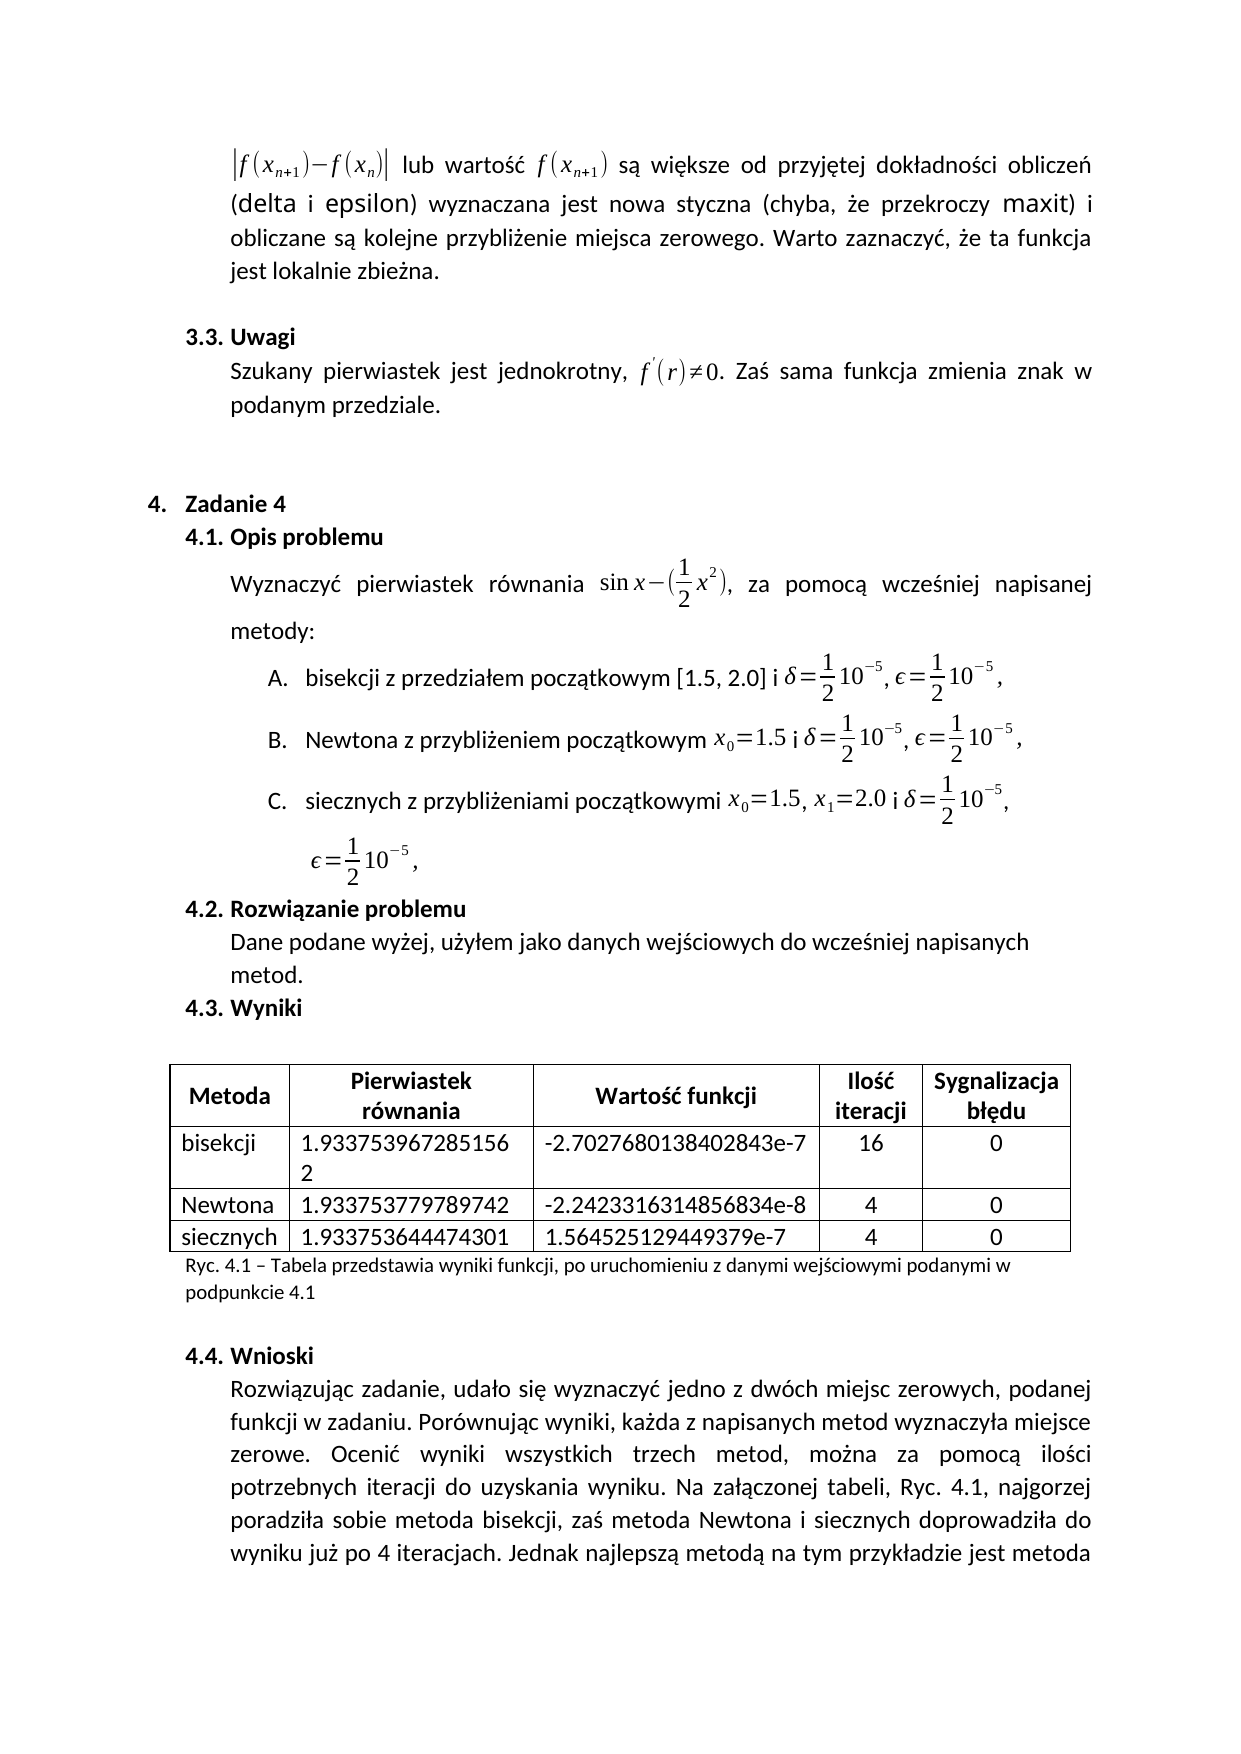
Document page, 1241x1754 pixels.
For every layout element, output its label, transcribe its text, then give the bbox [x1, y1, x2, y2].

table_cell 4 [820, 1221, 922, 1251]
table_header Ilość iteracji [820, 1065, 922, 1126]
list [230, 1373, 1093, 1568]
table_cell -2.7027680138402843e-7 [534, 1127, 819, 1188]
table_cell 1.933753644474301 [290, 1221, 533, 1251]
list siecznych z przybliżeniami początkowymi , i , [268, 771, 1093, 830]
table_header Metoda [171, 1065, 289, 1126]
text Ryc. 4.1 – Tabela przedstawia wyniki funkcji, po uruchomieniu z danymi wejściowymi podanymi w podpunkcie 4.1 [185, 1252, 1093, 1305]
list bisekcji z przedziałem początkowym [1.5, 2.0] i , [268, 648, 1093, 707]
table_header Wartość funkcji [534, 1065, 819, 1126]
table_cell bisekcji [171, 1127, 289, 1188]
table_header Sygnalizacja błędu [923, 1065, 1070, 1126]
list Szukany pierwiastek jest jednokrotny, . Zaś sama funkcja zmienia znak w podanym przedziale. [230, 354, 1093, 419]
list lub wartość są większe od przyjętej dokładności obliczeń (delta i epsilon) wyznaczana jest nowa styczna (chyba, że przekroczy maxit) i obliczane są kolejne przybliżenie miejsca zerowego. Warto zaznaczyć, że ta funkcja jest lokalnie zbieżna. [230, 148, 1093, 285]
table_cell -2.2423316314856834e-8 [534, 1189, 819, 1219]
table_cell 16 [820, 1127, 922, 1188]
table_cell Newtona [171, 1189, 289, 1219]
list Wyznaczyć pierwiastek równania , za pomocą wcześniej napisanej metody: [230, 554, 1093, 646]
list Newtona z przybliżeniem początkowym i , [268, 709, 1093, 768]
table_header Pierwiastek równania [290, 1065, 533, 1126]
table_cell 1.9337539672851562 [290, 1127, 533, 1188]
list Zadanie 4 [148, 488, 1093, 519]
table_cell 0 [923, 1221, 1070, 1251]
table_cell 0 [923, 1189, 1070, 1219]
table_cell 4 [820, 1189, 922, 1219]
list Wyniki [185, 992, 1093, 1023]
list Uwagi [185, 321, 1093, 351]
list Opis problemu [185, 521, 1093, 552]
table_cell 0 [923, 1127, 1070, 1188]
table_cell 1.564525129449379e-7 [534, 1221, 819, 1251]
list Dane podane wyżej, użyłem jako danych wejściowych do wcześniej napisanych metod. [230, 927, 1093, 990]
list Wnioski [185, 1340, 1093, 1370]
table_cell 1.933753779789742 [290, 1189, 533, 1219]
list Rozwiązanie problemu [185, 894, 1093, 924]
table_cell siecznych [171, 1221, 289, 1251]
